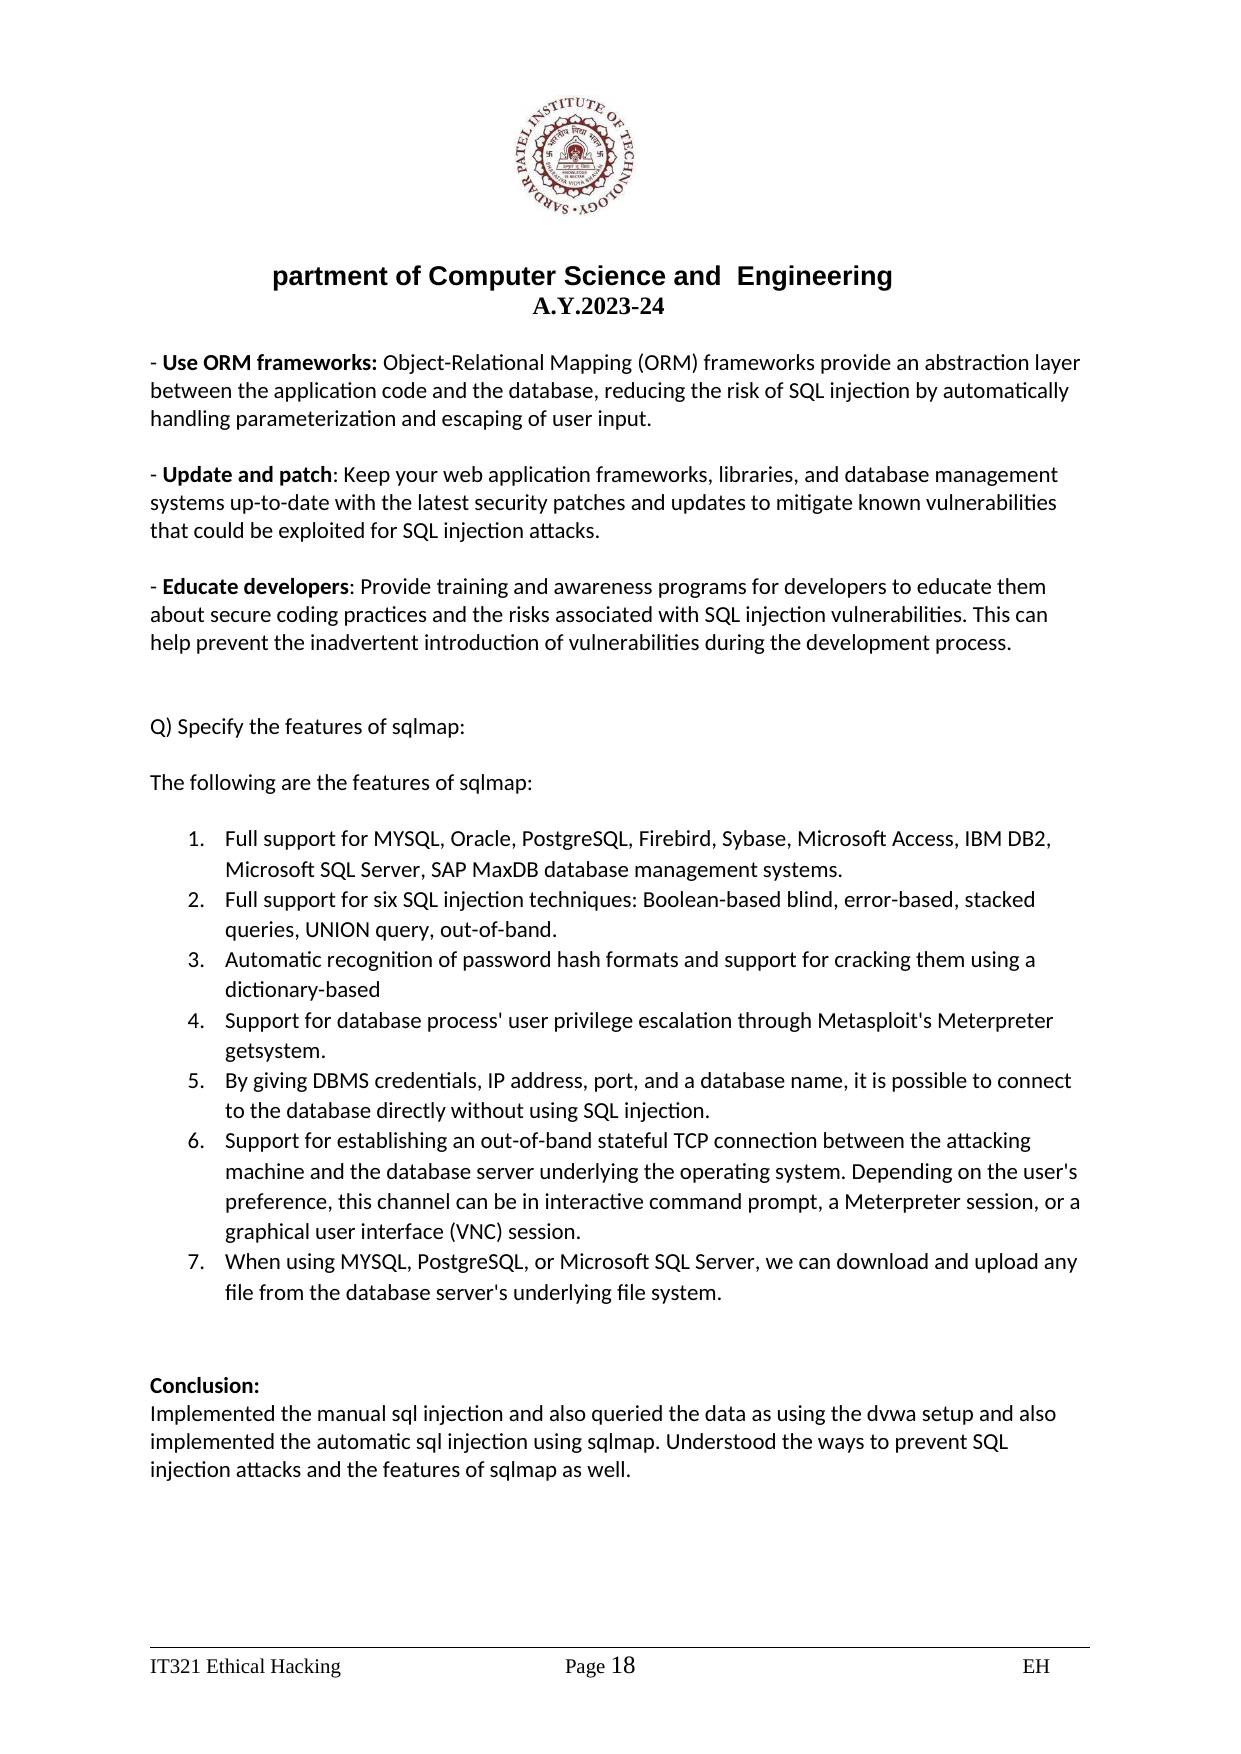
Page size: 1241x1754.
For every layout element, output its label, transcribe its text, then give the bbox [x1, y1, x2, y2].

text Q) Specify the features of sqlmap: [150, 712, 1090, 741]
list Automatic recognition of password hash formats and support for cracking them using a dictionary-based [187, 945, 1090, 1004]
list Support for establishing an out-of-band stateful TCP connection between the attacking machine and the database server underlying the operating system. Depending on the user's preference, this channel can be in interactive command prompt, a Meterpreter session, or a graphical user interface (VNC) session. [187, 1127, 1090, 1245]
list Full support for MYSQL, Oracle, PostgreSQL, Firebird, Sybase, Microsoft Access, IBM DB2, Microsoft SQL Server, SAP MaxDB database management systems. [187, 824, 1090, 883]
text Conclusion: [150, 1371, 1090, 1399]
text - Educate developers: Provide training and awareness programs for developers to educate them about secure coding practices and the risks associated with SQL injection vulnerabilities. This can help prevent the inadvertent introduction of vulnerabilities during the development process. [150, 572, 1090, 656]
list By giving DBMS credentials, IP address, port, and a database name, it is possible to connect to the database directly without using SQL injection. [187, 1066, 1090, 1124]
text The following are the features of sqlmap: [150, 768, 1090, 797]
list Support for database process' user privilege escalation through Metasploit's Meterpreter getsystem. [187, 1006, 1090, 1064]
list When using MYSQL, PostgreSQL, or Microsoft SQL Server, we can download and upload any file from the database server's underlying file system. [187, 1247, 1090, 1306]
picture [514, 95, 642, 222]
list Full support for six SQL injection techniques: Boolean-based blind, error-based, stacked queries, UNION query, out-of-band. [187, 885, 1090, 943]
text Implemented the manual sql injection and also queried the data as using the dvwa setup and also implemented the automatic sql injection using sqlmap. Understood the ways to prevent SQL injection attacks and the features of sqlmap as well. [150, 1399, 1090, 1483]
text - Use ORM frameworks: Object-Relational Mapping (ORM) frameworks provide an abstraction layer between the application code and the database, reducing the risk of SQL injection by automatically handling parameterization and escaping of user input. [150, 348, 1090, 432]
text - Update and patch: Keep your web application frameworks, libraries, and database management systems up-to-date with the latest security patches and updates to mitigate known vulnerabilities that could be exploited for SQL injection attacks. [150, 460, 1090, 544]
